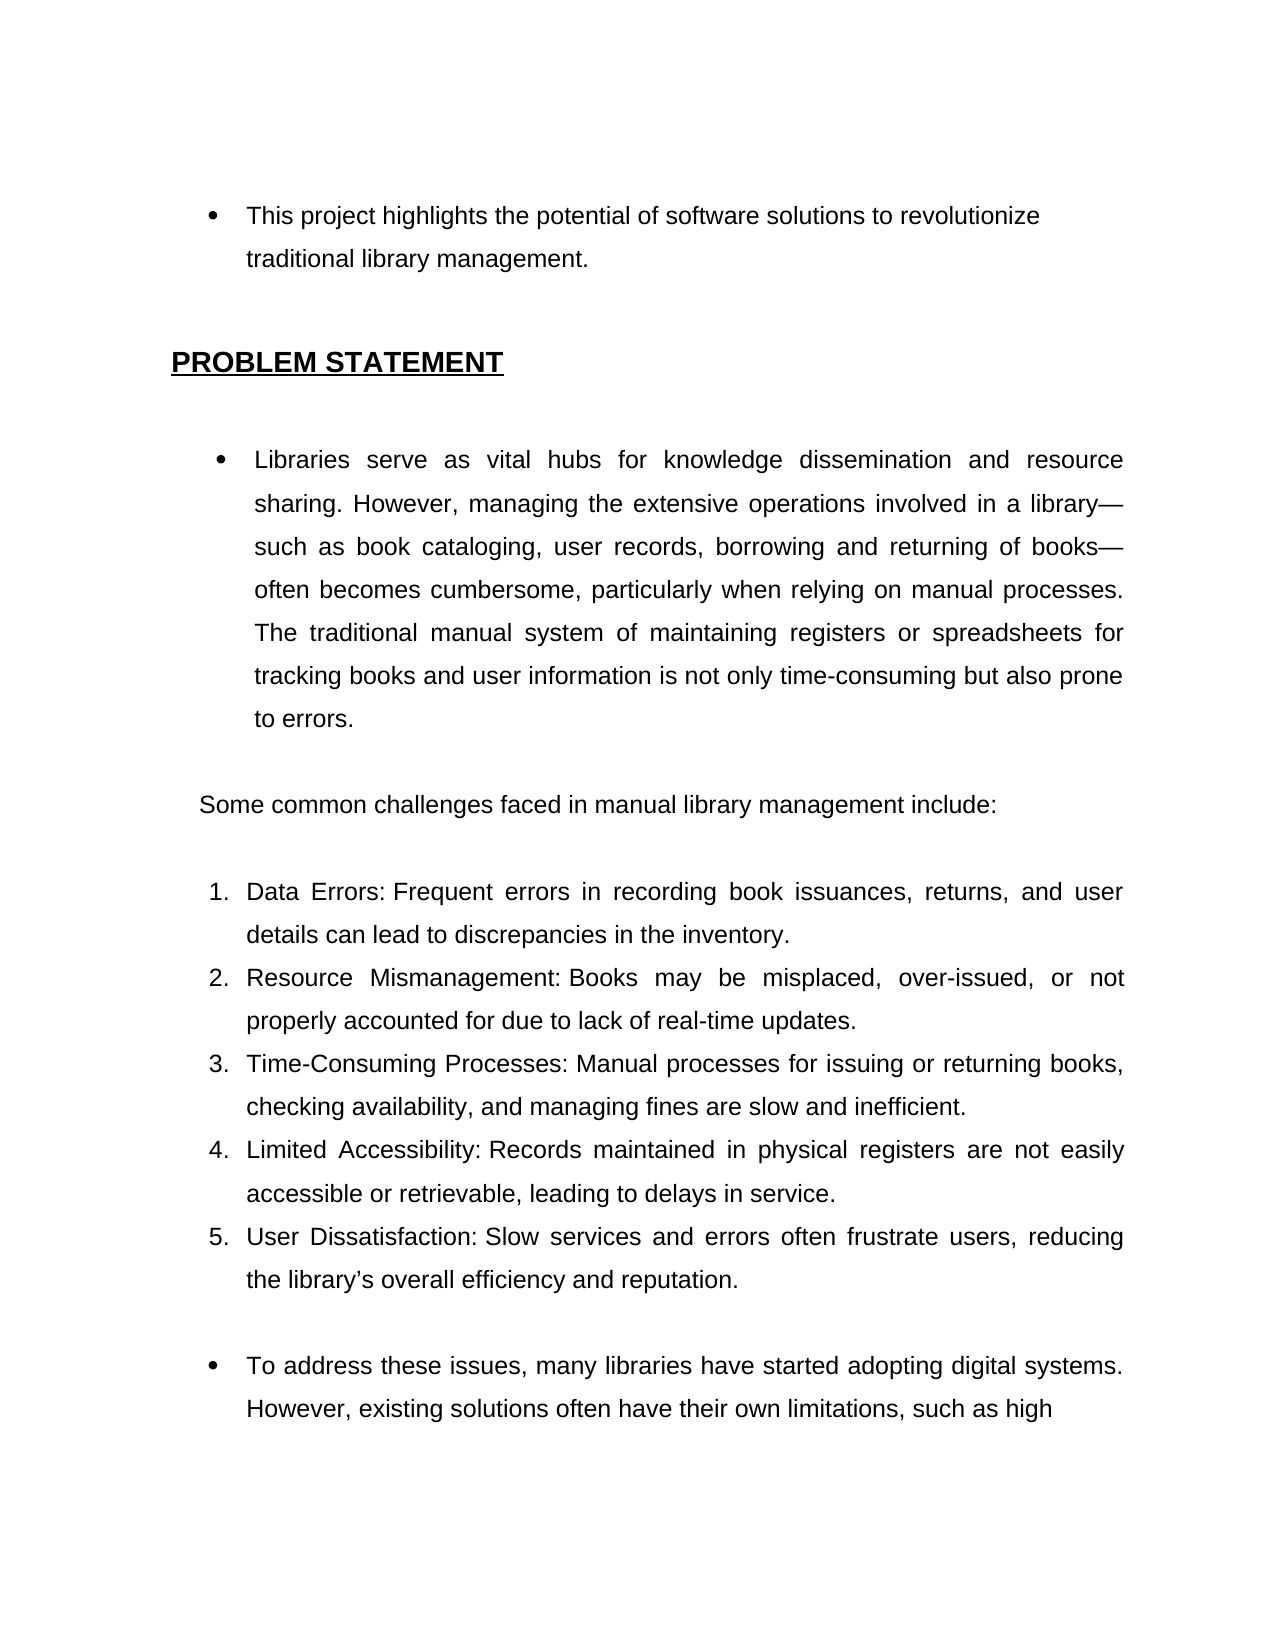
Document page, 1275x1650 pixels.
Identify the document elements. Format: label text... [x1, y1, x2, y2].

list Time-Consuming Processes: Manual processes for issuing or returning books, checking availability, and managing fines are slow and inefficient. [209, 1049, 1125, 1121]
list To address these issues, many libraries have started adopting digital systems. However, existing solutions often have their own limitations, such as high [209, 1351, 1125, 1423]
list Limited Accessibility: Records maintained in physical registers are not easily accessible or retrievable, leading to delays in service. [209, 1136, 1125, 1207]
list Libraries serve as vital hubs for knowledge dissemination and resource sharing. However, managing the extensive operations involved in a library—such as book cataloging, user records, borrowing and returning of books—often becomes cumbersome, particularly when relying on manual processes. The traditional manual system of maintaining registers or spreadsheets for tracking books and user information is not only time-consuming but also prone to errors. [217, 445, 1125, 733]
text PROBLEM STATEMENT [171, 345, 1125, 378]
list User Dissatisfaction: Slow services and errors often frustrate users, reducing the library’s overall efficiency and reputation. [209, 1222, 1125, 1294]
text Some common challenges faced in manual library management include: [171, 791, 1125, 819]
list Data Errors: Frequent errors in recording book issuances, returns, and user details can lead to discrepancies in the inventory. [209, 877, 1125, 949]
list Resource Mismanagement: Books may be misplaced, over-issued, or not properly accounted for due to lack of real-time updates. [209, 963, 1125, 1035]
list This project highlights the potential of software solutions to revolutionize traditional library management. [209, 201, 1125, 273]
